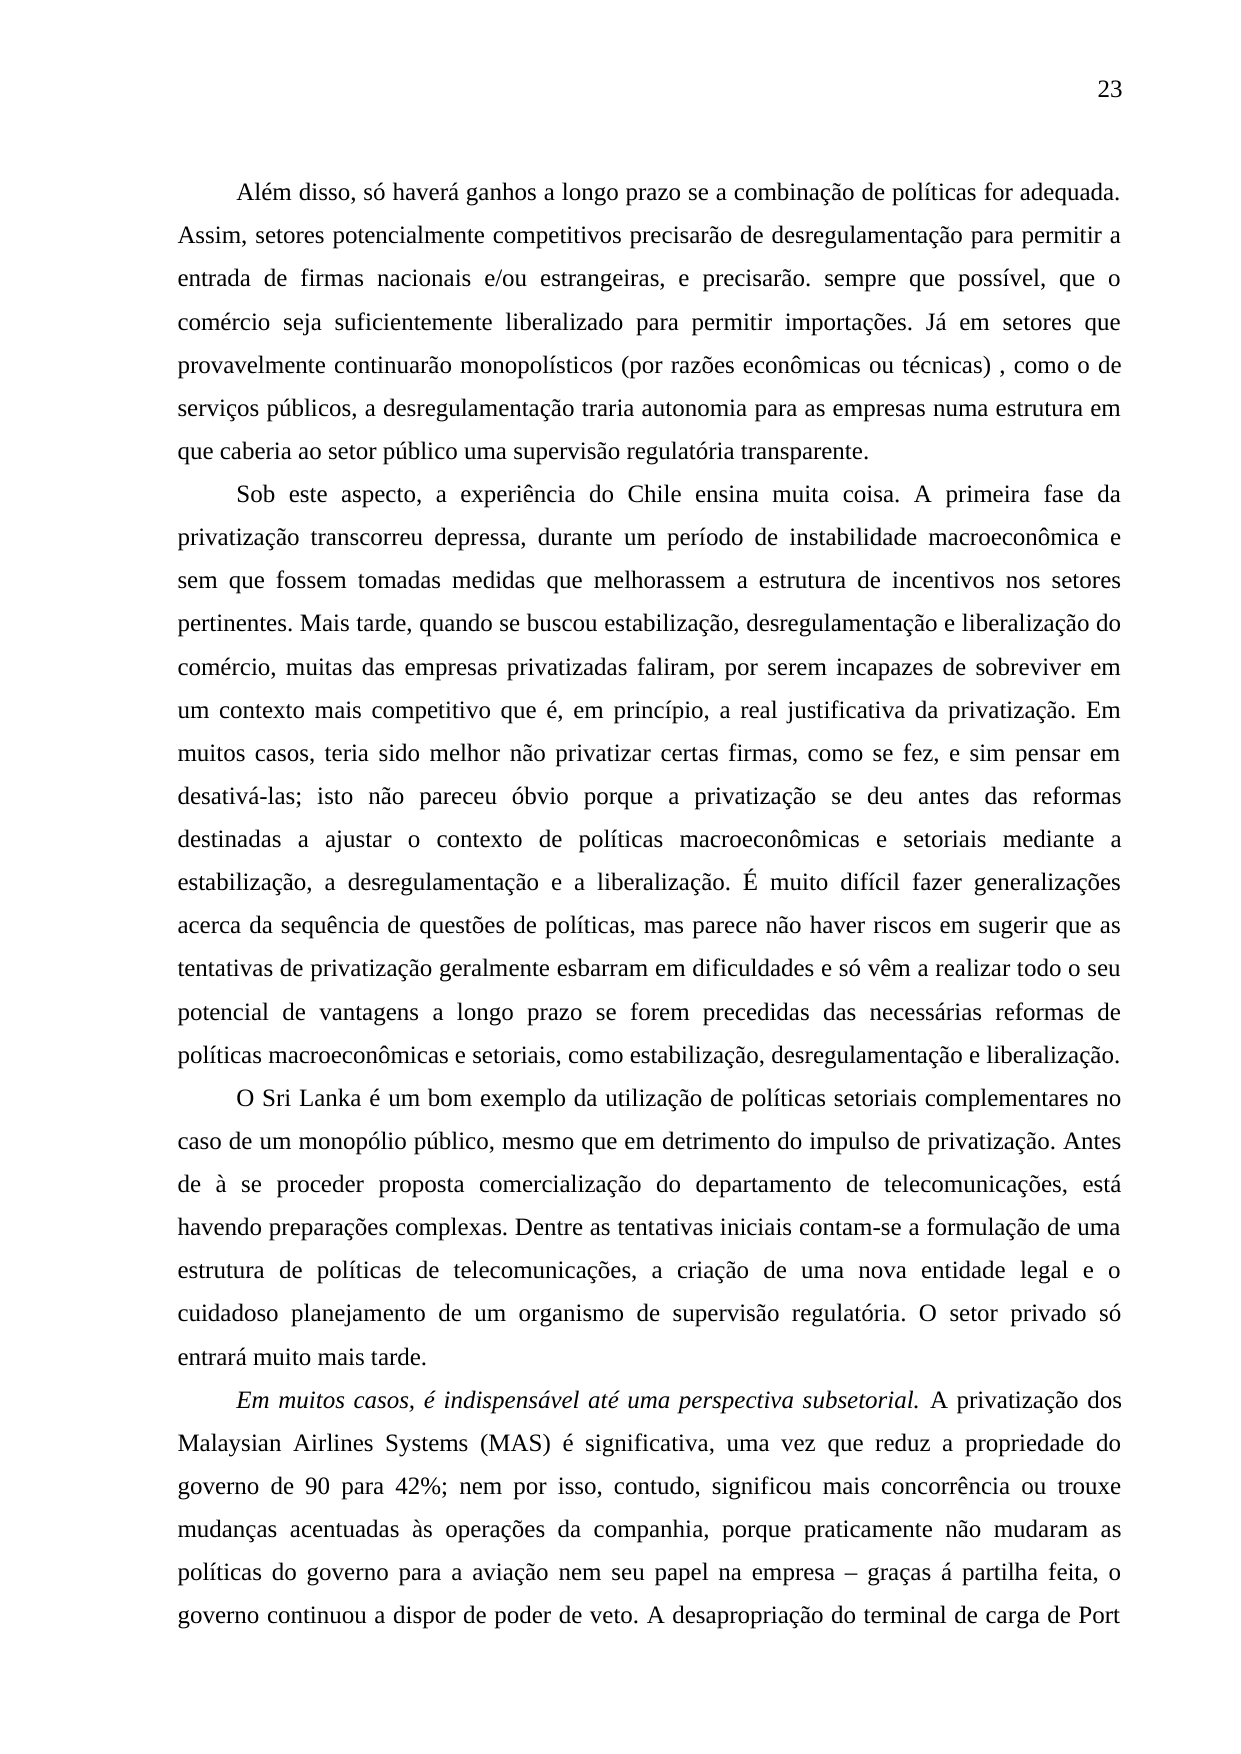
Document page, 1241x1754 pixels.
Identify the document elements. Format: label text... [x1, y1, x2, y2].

text Sob este aspecto, a experiência do Chile ensina muita coisa. A primeira fase da privatização transcorreu depressa, durante um período de instabilidade macroeconômica e sem que fossem tomadas medidas que melhorassem a estrutura de incentivos nos setores pertinentes. Mais tarde, quando se buscou estabilização, desregulamentação e liberalização do comércio, muitas das empresas privatizadas faliram, por serem incapazes de sobreviver em um contexto mais competitivo que é, em princípio, a real justificativa da privatização. Em muitos casos, teria sido melhor não privatizar certas firmas, como se fez, e sim pensar em desativá-las; isto não pareceu óbvio porque a privatização se deu antes das reformas destinadas a ajustar o contexto de políticas macroeconômicas e setoriais mediante a estabilização, a desregulamentação e a liberalização. É muito difícil fazer generalizações acerca da sequência de questões de políticas, mas parece não haver riscos em sugerir que as tentativas de privatização geralmente esbarram em dificuldades e só vêm a realizar todo o seu potencial de vantagens a longo prazo se forem precedidas das necessárias reformas de políticas macroeconômicas e setoriais, como estabilização, desregulamentação e liberalização. [177, 479, 1122, 1068]
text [177, 1385, 1122, 1629]
text O Sri Lanka é um bom exemplo da utilização de políticas setoriais complementares no caso de um monopólio público, mesmo que em detrimento do impulso de privatização. Antes de à se proceder proposta comercialização do departamento de telecomunicações, está havendo preparações complexas. Dentre as tentativas iniciais contam-se a formulação de uma estrutura de políticas de telecomunicações, a criação de uma nova entidade legal e o cuidadoso planejamento de um organismo de supervisão regulatória. O setor privado só entrará muito mais tarde. [177, 1083, 1122, 1370]
text Além disso, só haverá ganhos a longo prazo se a combinação de políticas for adequada. Assim, setores potencialmente competitivos precisarão de desregulamentação para permitir a entrada de firmas nacionais e/ou estrangeiras, e precisarão. sempre que possível, que o comércio seja suficientemente liberalizado para permitir importações. Já em setores que provavelmente continuarão monopolísticos (por razões econômicas ou técnicas) , como o de serviços públicos, a desregulamentação traria autonomia para as empresas numa estrutura em que caberia ao setor público uma supervisão regulatória transparente. [177, 177, 1122, 465]
